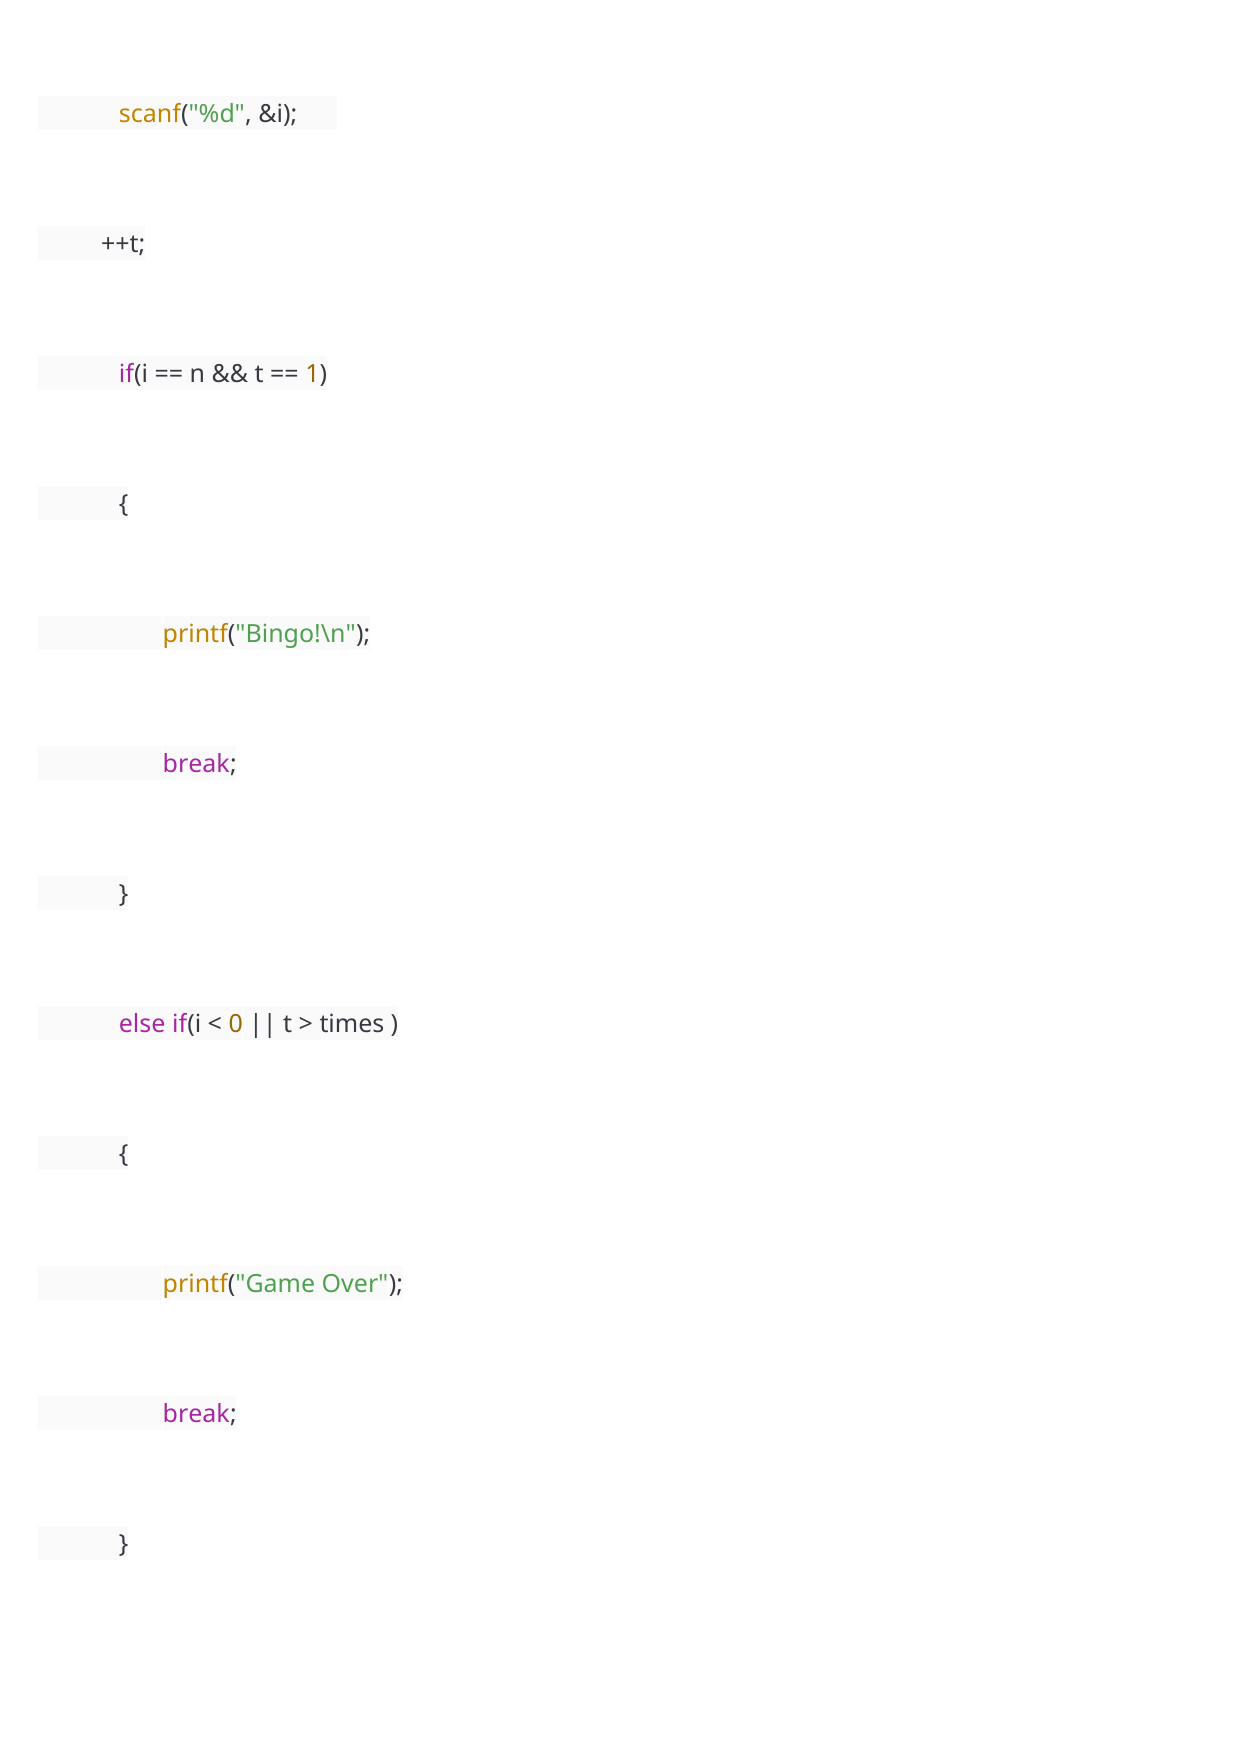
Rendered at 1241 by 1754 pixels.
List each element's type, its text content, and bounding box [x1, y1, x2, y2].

list break; [37, 1381, 1165, 1446]
list if(i == n && t == 1) [37, 341, 1165, 406]
list scanf("%d", &i); [37, 81, 1165, 146]
list } [37, 861, 1165, 926]
list printf("Bingo!\n"); [37, 601, 1165, 666]
list { [37, 471, 1165, 536]
list ++t; [37, 211, 1165, 276]
list { [37, 1121, 1165, 1186]
list else if(i < 0 || t > times ) [37, 991, 1165, 1056]
list } [37, 1511, 1165, 1576]
list printf("Game Over"); [37, 1251, 1165, 1316]
list break; [37, 731, 1165, 796]
